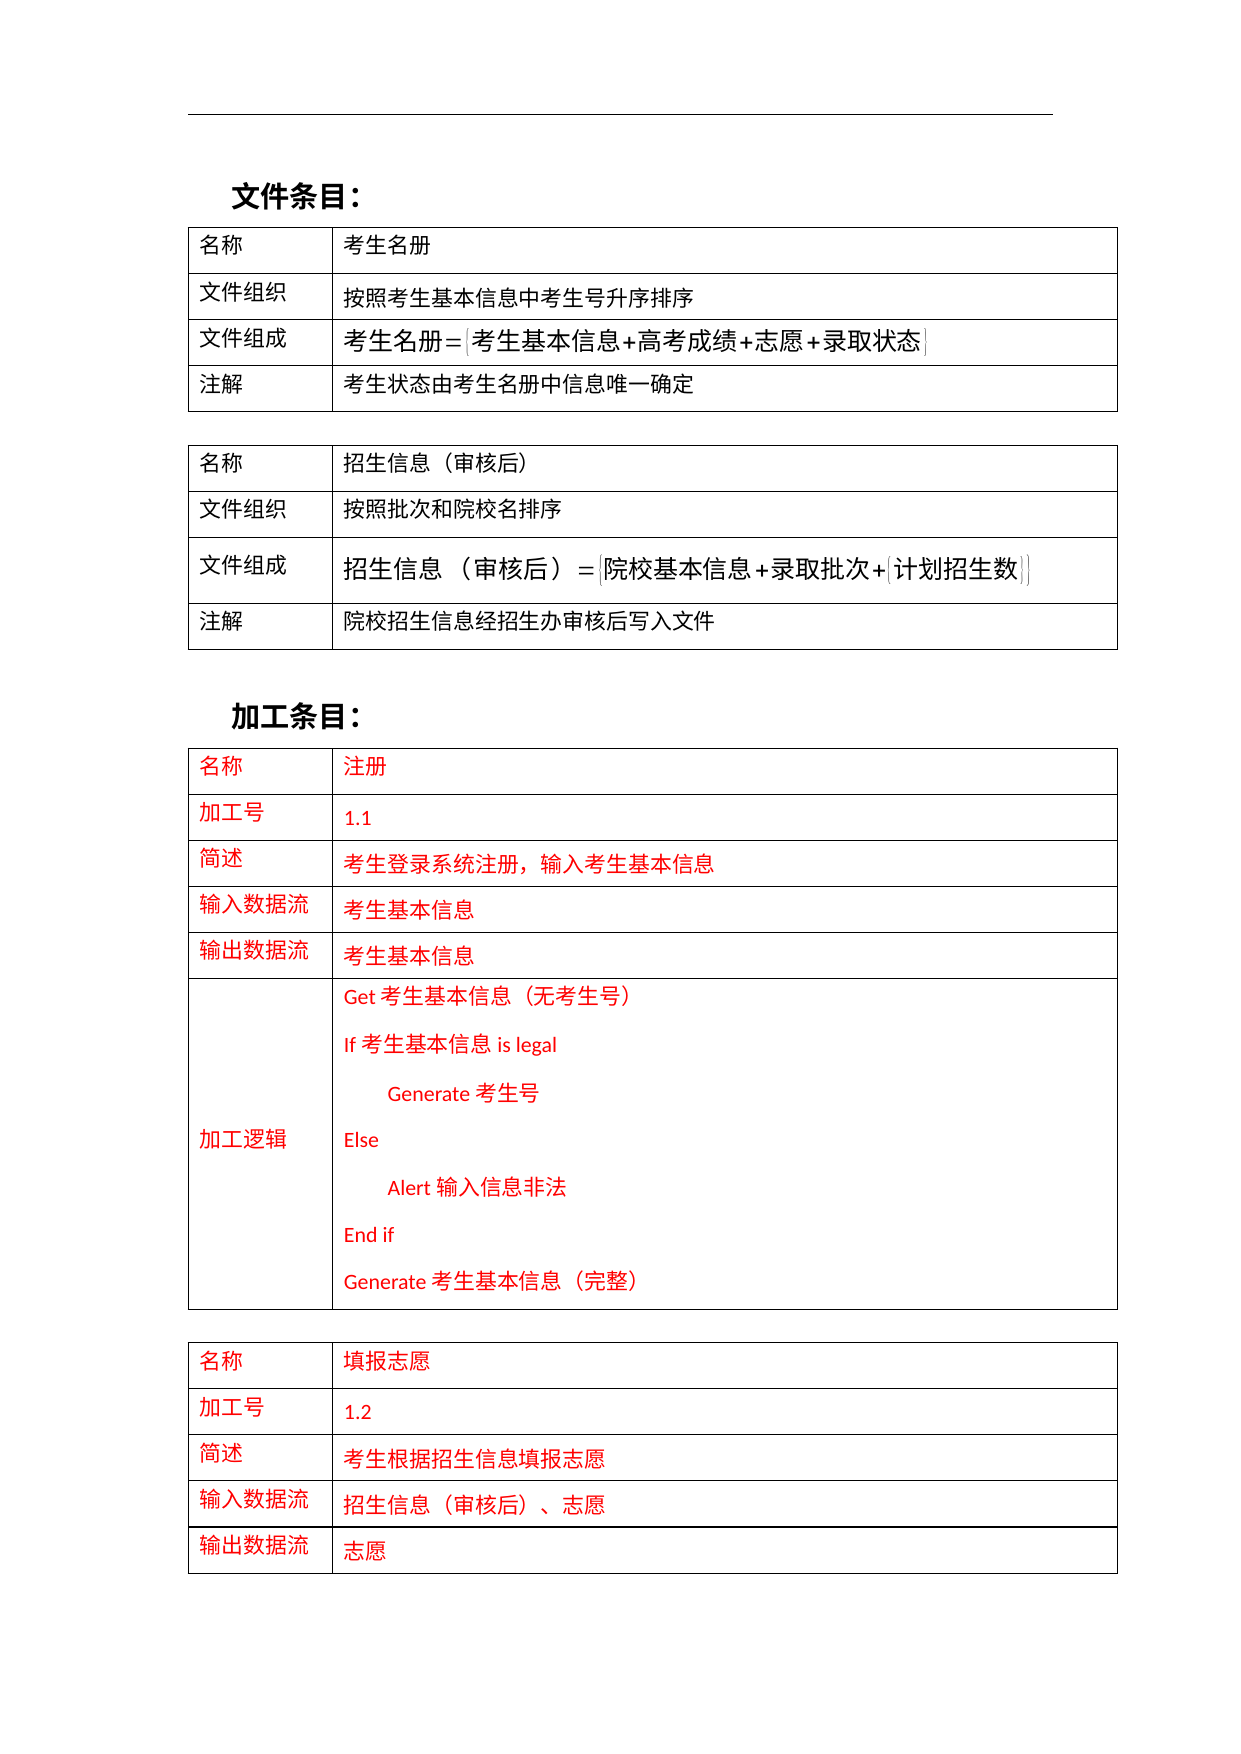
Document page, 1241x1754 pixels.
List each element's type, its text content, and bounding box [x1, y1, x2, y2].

table_cell Get 考生基本信息（无考生号） If 考生基本信息 is legal Generate 考生号 Else Alert 输入信息非法 End if Generate 考生基本信息（完整） [333, 979, 1117, 1309]
table_cell 文件组织 [189, 274, 332, 319]
table_cell 文件组织 [189, 492, 332, 537]
table_header 招生信息（审核后） [333, 446, 1117, 491]
table_cell 注解 [189, 366, 332, 411]
table_cell 加工逻辑 [189, 979, 332, 1309]
table_header 名称 [189, 1343, 332, 1388]
table_header 名称 [189, 749, 332, 793]
table_cell 考生登录系统注册，输入考生基本信息 [333, 841, 1117, 886]
table_cell 考生基本信息 [333, 933, 1117, 978]
table_cell 考生基本信息 [333, 887, 1117, 932]
table_cell 简述 [189, 1435, 332, 1480]
table_cell 输出数据流 [189, 933, 332, 978]
list 加工条目： [231, 682, 1053, 747]
table_cell 按照批次和院校名排序 [333, 492, 1117, 537]
table_cell 文件组成 [189, 538, 332, 603]
table_cell [333, 538, 1117, 603]
table_cell 注解 [189, 604, 332, 649]
table_cell 1.2 [333, 1389, 1117, 1434]
table_cell 输出数据流 [189, 1528, 332, 1572]
table_cell 考生状态由考生名册中信息唯一确定 [333, 366, 1117, 411]
table_cell 考生根据招生信息填报志愿 [333, 1435, 1117, 1480]
table_cell 加工号 [189, 1389, 332, 1434]
table_cell 按照考生基本信息中考生号升序排序 [333, 274, 1117, 319]
table_cell 招生信息（审核后）、志愿 [333, 1481, 1117, 1526]
table_cell 1.1 [333, 795, 1117, 839]
table_header 填报志愿 [333, 1343, 1117, 1388]
table_cell [333, 320, 1117, 365]
table_cell 志愿 [333, 1528, 1117, 1572]
table_header 名称 [189, 446, 332, 491]
list 文件条目： [231, 162, 1053, 227]
table_cell 输入数据流 [189, 1481, 332, 1526]
table_cell 加工号 [189, 795, 332, 839]
table_header 考生名册 [333, 228, 1117, 273]
table_cell 文件组成 [189, 320, 332, 365]
table_header 名称 [189, 228, 332, 273]
table_cell 院校招生信息经招生办审核后写入文件 [333, 604, 1117, 649]
table_header 注册 [333, 749, 1117, 793]
table_cell 输入数据流 [189, 887, 332, 932]
table_cell 简述 [189, 841, 332, 886]
